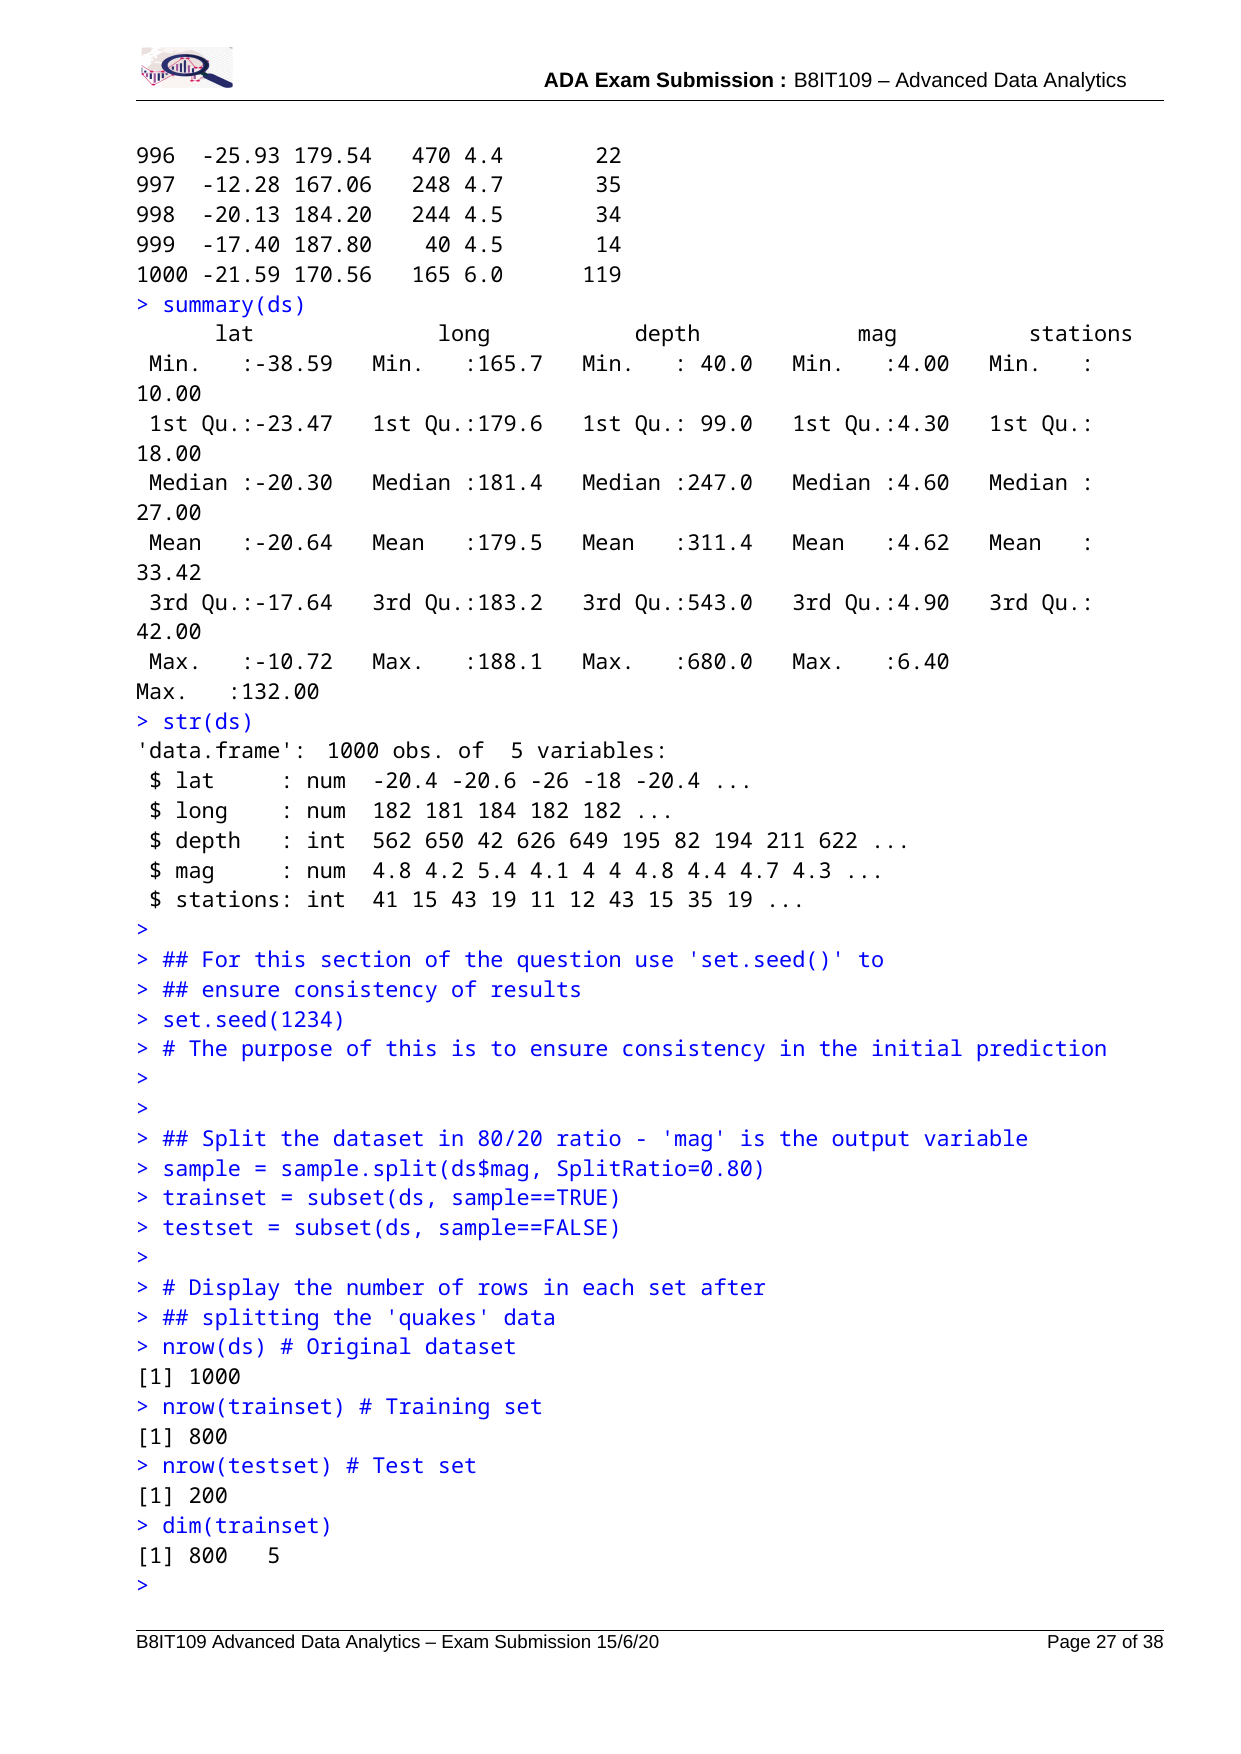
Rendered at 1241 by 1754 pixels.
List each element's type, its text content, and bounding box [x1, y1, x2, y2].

picture [141, 47, 233, 88]
text > sample = sample.split(ds$mag, SplitRatio=0.80) [136, 1153, 1163, 1182]
text 1st Qu.:-23.47 1st Qu.:179.6 1st Qu.: 99.0 1st Qu.:4.30 1st Qu.: 18.00 [136, 408, 1163, 467]
text > trainset = subset(ds, sample==TRUE) [136, 1182, 1163, 1212]
text $ depth : int 562 650 42 626 649 195 82 194 211 622 ... [136, 825, 1163, 855]
text > [136, 1063, 1163, 1093]
text [1] 1000 [136, 1361, 1163, 1391]
text Mean :-20.64 Mean :179.5 Mean :311.4 Mean :4.62 Mean : 33.42 [136, 527, 1163, 587]
text > # Display the number of rows in each set after [136, 1272, 1163, 1302]
text 1000 -21.59 170.56 165 6.0 119 [136, 259, 1163, 289]
text $ lat : num -20.4 -20.6 -26 -18 -20.4 ... [136, 765, 1163, 795]
text > ## For this section of the question use 'set.seed()' to [136, 944, 1163, 974]
text 999 -17.40 187.80 40 4.5 14 [136, 229, 1163, 259]
text > [136, 1093, 1163, 1123]
text > [136, 1570, 1163, 1599]
text [1] 200 [136, 1480, 1163, 1510]
text Min. :-38.59 Min. :165.7 Min. : 40.0 Min. :4.00 Min. : 10.00 [136, 348, 1163, 408]
text 3rd Qu.:-17.64 3rd Qu.:183.2 3rd Qu.:543.0 3rd Qu.:4.90 3rd Qu.: 42.00 [136, 587, 1163, 646]
text > ## ensure consistency of results [136, 974, 1163, 1004]
text > nrow(trainset) # Training set [136, 1391, 1163, 1421]
text $ mag : num 4.8 4.2 5.4 4.1 4 4 4.8 4.4 4.7 4.3 ... [136, 855, 1163, 884]
text > nrow(testset) # Test set [136, 1451, 1163, 1480]
text 'data.frame': 1000 obs. of 5 variables: [136, 736, 1163, 765]
text [1] 800 [136, 1421, 1163, 1451]
text > nrow(ds) # Original dataset [136, 1331, 1163, 1361]
text $ long : num 182 181 184 182 182 ... [136, 795, 1163, 825]
text > [136, 914, 1163, 944]
text Max. :-10.72 Max. :188.1 Max. :680.0 Max. :6.40 Max. :132.00 [136, 646, 1163, 706]
text Median :-20.30 Median :181.4 Median :247.0 Median :4.60 Median : 27.00 [136, 467, 1163, 527]
text > ## splitting the 'quakes' data [136, 1302, 1163, 1331]
text > [136, 1242, 1163, 1272]
text $ stations: int 41 15 43 19 11 12 43 15 35 19 ... [136, 884, 1163, 914]
text > ## Split the dataset in 80/20 ratio - 'mag' is the output variable [136, 1123, 1163, 1153]
text [1] 800 5 [136, 1540, 1163, 1570]
text > str(ds) [136, 706, 1163, 736]
text > set.seed(1234) [136, 1004, 1163, 1033]
text lat long depth mag stations [136, 318, 1163, 348]
text > # The purpose of this is to ensure consistency in the initial prediction [136, 1033, 1163, 1063]
text > dim(trainset) [136, 1510, 1163, 1540]
text > testset = subset(ds, sample==FALSE) [136, 1212, 1163, 1242]
text > summary(ds) [136, 289, 1163, 318]
text 997 -12.28 167.06 248 4.7 35 [136, 169, 1163, 199]
text 998 -20.13 184.20 244 4.5 34 [136, 199, 1163, 229]
text 996 -25.93 179.54 470 4.4 22 [136, 140, 1163, 169]
